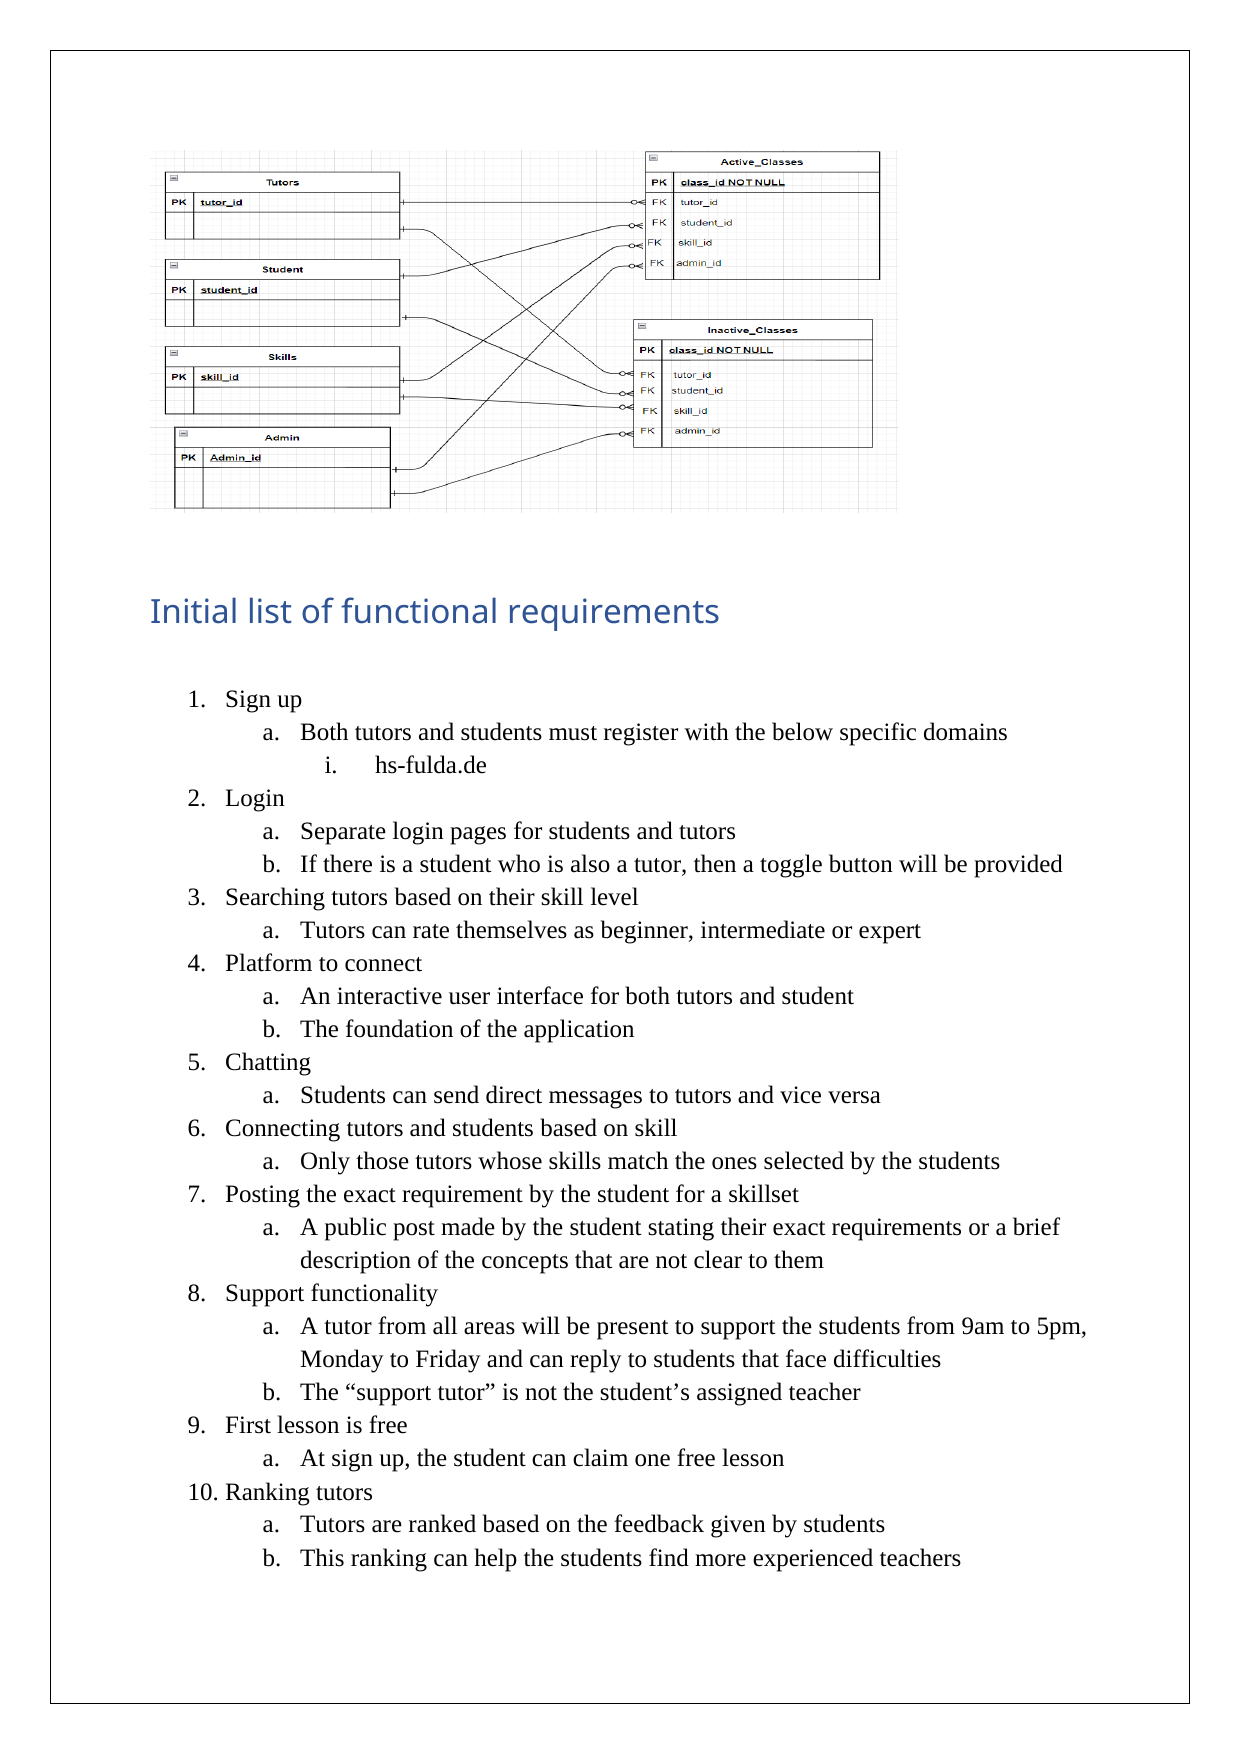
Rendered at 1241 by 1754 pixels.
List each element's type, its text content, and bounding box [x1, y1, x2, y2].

list Login [187, 783, 1090, 812]
list This ranking can help the students find more experienced teachers [262, 1543, 1090, 1571]
list Tutors are ranked based on the feedback given by students [262, 1509, 1090, 1538]
list Platform to connect [187, 948, 1090, 977]
list The foundation of the application [262, 1014, 1090, 1043]
list At sign up, the student can claim one free lesson [262, 1443, 1090, 1472]
list Only those tutors whose skills match the ones selected by the students [262, 1146, 1090, 1175]
list Chatting [187, 1047, 1090, 1076]
list Posting the exact requirement by the student for a skillset [187, 1179, 1090, 1208]
picture [150, 150, 899, 513]
list The “support tutor” is not the student’s assigned teacher [262, 1377, 1090, 1406]
list Separate login pages for students and tutors [262, 816, 1090, 845]
list hs-fulda.de [337, 750, 1090, 779]
list Ranking tutors [187, 1477, 1090, 1505]
list A tutor from all areas will be present to support the students from 9am to 5pm, Monday to Friday and can reply to students that face difficulties [262, 1311, 1090, 1373]
list Students can send direct messages to tutors and vice versa [262, 1080, 1090, 1109]
list Support functionality [187, 1278, 1090, 1307]
list Searching tutors based on their skill level [187, 882, 1090, 911]
list Connecting tutors and students based on skill [187, 1113, 1090, 1142]
list Sign up [187, 684, 1090, 713]
list Tutors can rate themselves as beginner, intermediate or expert [262, 915, 1090, 944]
list Both tutors and students must register with the below specific domains [262, 717, 1090, 746]
list If there is a student who is also a tutor, then a toggle button will be provided [262, 849, 1090, 878]
list A public post made by the student stating their exact requirements or a brief description of the concepts that are not clear to them [262, 1212, 1090, 1274]
list First lesson is free [187, 1411, 1090, 1439]
list An interactive user interface for both tutors and student [262, 981, 1090, 1010]
subtitle Initial list of functional requirements [150, 587, 1090, 633]
